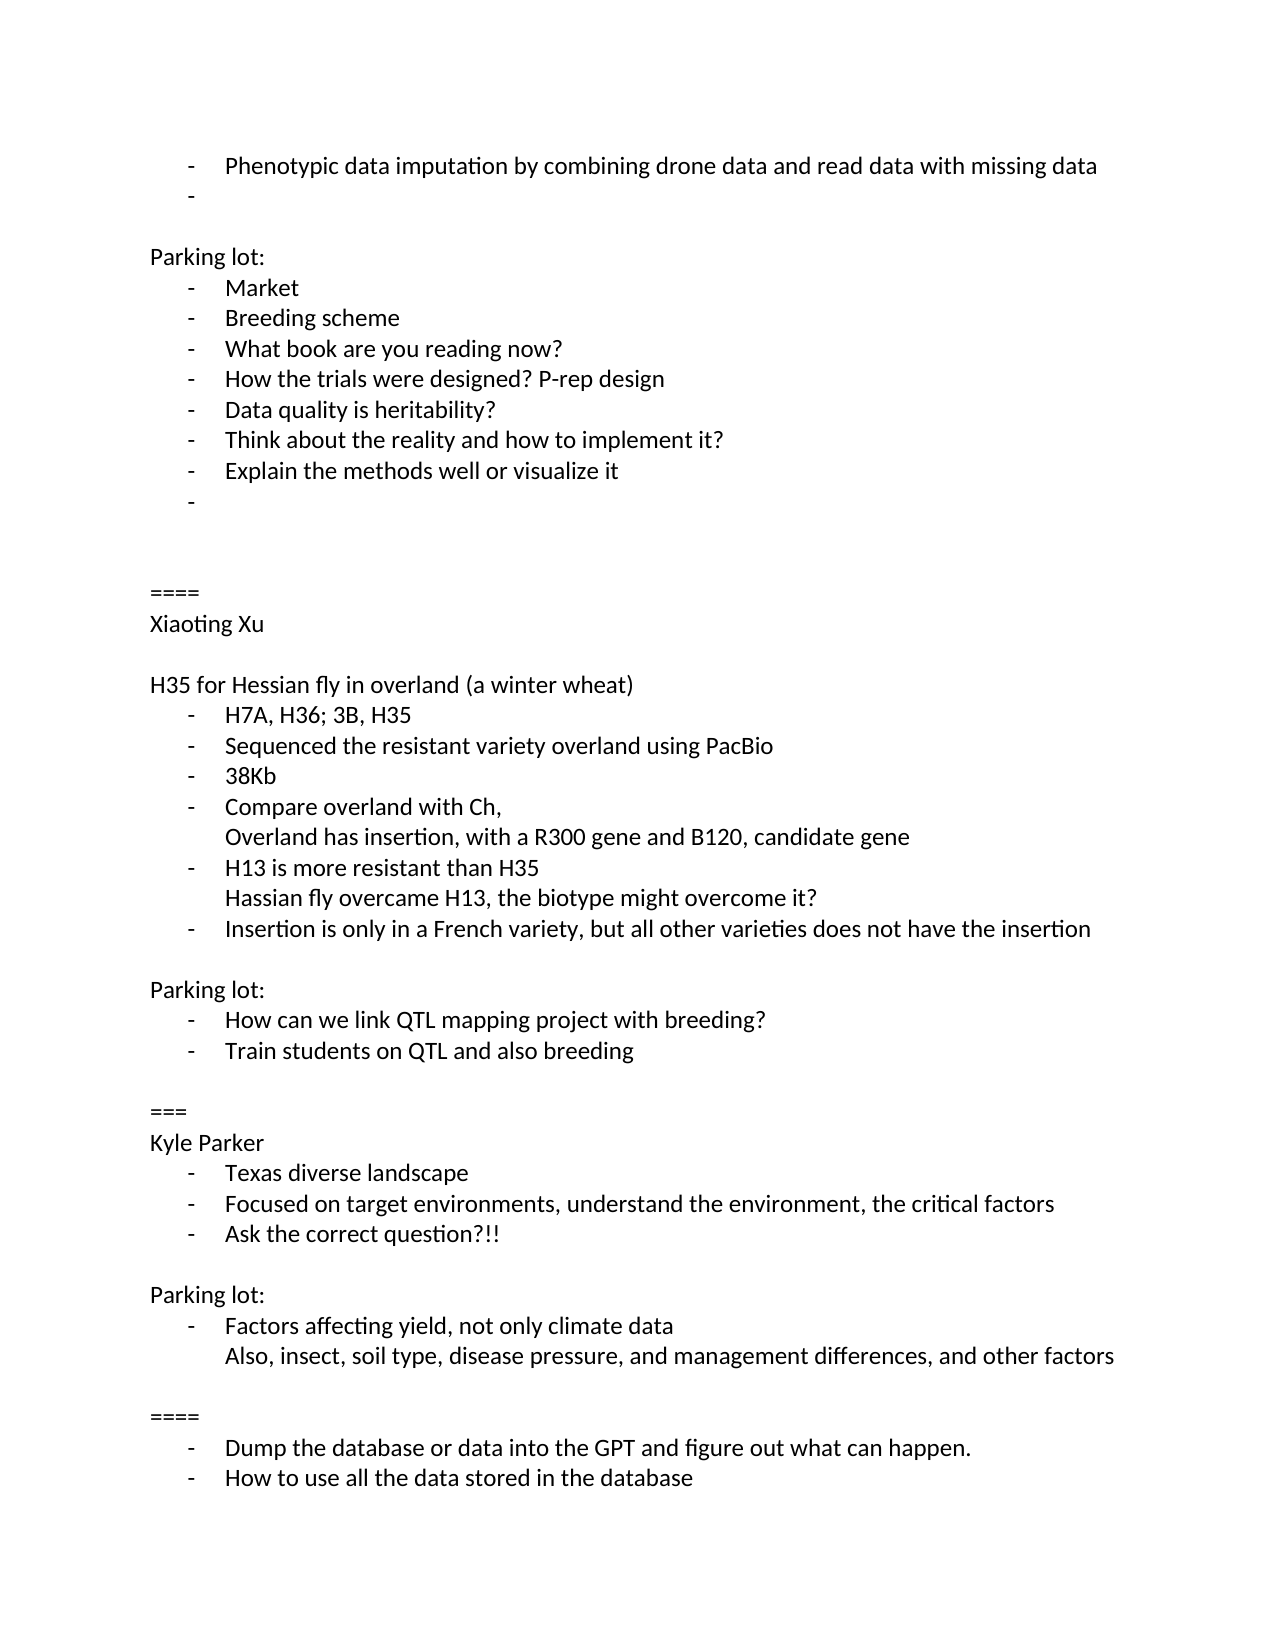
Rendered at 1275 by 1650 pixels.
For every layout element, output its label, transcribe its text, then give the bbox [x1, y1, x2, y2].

text ==== [150, 1401, 1125, 1432]
list Dump the database or data into the GPT and figure out what can happen. [187, 1432, 1125, 1462]
list Data quality is heritability? [187, 394, 1125, 425]
text ==== [150, 577, 1125, 608]
text Kyle Parker [150, 1127, 1125, 1157]
text === [150, 1096, 1125, 1127]
text Xiaoting Xu [150, 608, 1125, 638]
list Phenotypic data imputation by combining drone data and read data with missing data [187, 150, 1125, 181]
list Hassian fly overcame H13, the biotype might overcome it? [225, 882, 1125, 913]
text Parking lot: [150, 974, 1125, 1004]
list Train students on QTL and also breeding [187, 1035, 1125, 1066]
list Market [187, 272, 1125, 303]
list H7A, H36; 3B, H35 [187, 699, 1125, 730]
list Breeding scheme [187, 303, 1125, 333]
list 38Kb [187, 760, 1125, 791]
list Explain the methods well or visualize it [187, 455, 1125, 486]
list Ask the correct question?!! [187, 1218, 1125, 1249]
list How the trials were designed? P-rep design [187, 364, 1125, 394]
list What book are you reading now? [187, 333, 1125, 364]
list Sequenced the resistant variety overland using PacBio [187, 730, 1125, 760]
list Factors affecting yield, not only climate data [187, 1310, 1125, 1340]
list Overland has insertion, with a R300 gene and B120, candidate gene [225, 821, 1125, 852]
list Also, insect, soil type, disease pressure, and management differences, and other factors [225, 1340, 1125, 1371]
list Focused on target environments, understand the environment, the critical factors [187, 1188, 1125, 1218]
text Parking lot: [150, 1279, 1125, 1310]
text H35 for Hessian fly in overland (a winter wheat) [150, 669, 1125, 699]
list Texas diverse landscape [187, 1157, 1125, 1188]
list Insertion is only in a French variety, but all other varieties does not have the insertion [187, 913, 1125, 943]
list Compare overland with Ch, [187, 791, 1125, 821]
list H13 is more resistant than H35 [187, 852, 1125, 882]
list How to use all the data stored in the database [187, 1462, 1125, 1493]
list Think about the reality and how to implement it? [187, 425, 1125, 455]
text Parking lot: [150, 242, 1125, 272]
list How can we link QTL mapping project with breeding? [187, 1004, 1125, 1035]
